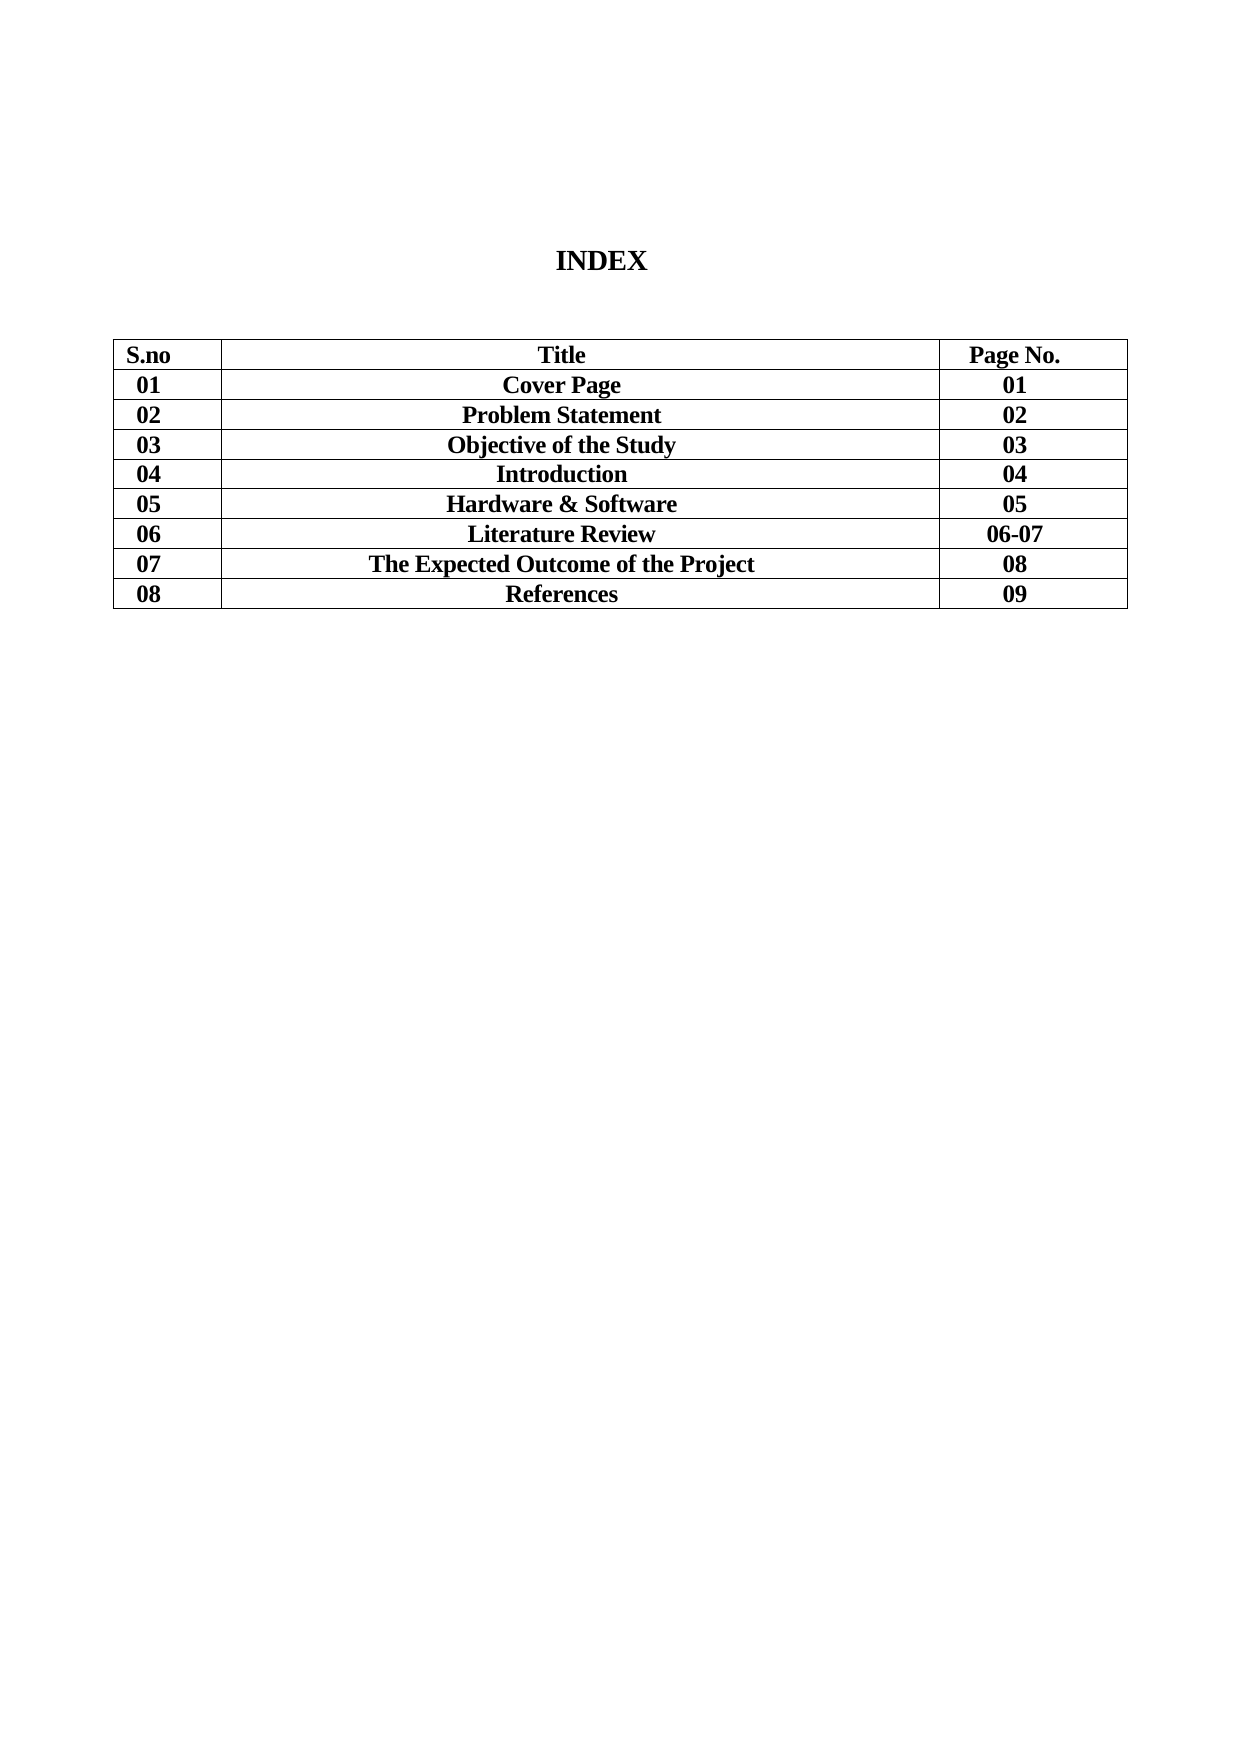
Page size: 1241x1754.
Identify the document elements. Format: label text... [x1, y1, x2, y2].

table_cell 09 [940, 579, 1127, 607]
table_cell Objective of the Study [222, 430, 939, 458]
table_header S.no [114, 340, 221, 369]
table_cell 05 [940, 489, 1127, 518]
table_header Page No. [940, 340, 1127, 369]
table_header Title [222, 340, 939, 369]
table_cell 08 [114, 579, 221, 607]
table_cell 04 [940, 460, 1127, 488]
table_cell 01 [940, 370, 1127, 399]
table_cell 03 [114, 430, 221, 458]
table_cell 05 [114, 489, 221, 518]
table_cell 06-07 [940, 519, 1127, 548]
table_cell 03 [940, 430, 1127, 458]
table_cell 07 [114, 549, 221, 578]
table_cell 01 [114, 370, 221, 399]
table_cell 08 [940, 549, 1127, 578]
table_cell 02 [114, 400, 221, 429]
table_cell Cover Page [222, 370, 939, 399]
table_cell 02 [940, 400, 1127, 429]
table_cell Literature Review [222, 519, 939, 548]
table_cell Problem Statement [222, 400, 939, 429]
table_cell Introduction [222, 460, 939, 488]
table_cell 04 [114, 460, 221, 488]
table_cell Hardware & Software [222, 489, 939, 518]
table_cell 06 [114, 519, 221, 548]
table_cell The Expected Outcome of the Project [222, 549, 939, 578]
text INDEX [112, 243, 1091, 277]
table_cell References [222, 579, 939, 607]
